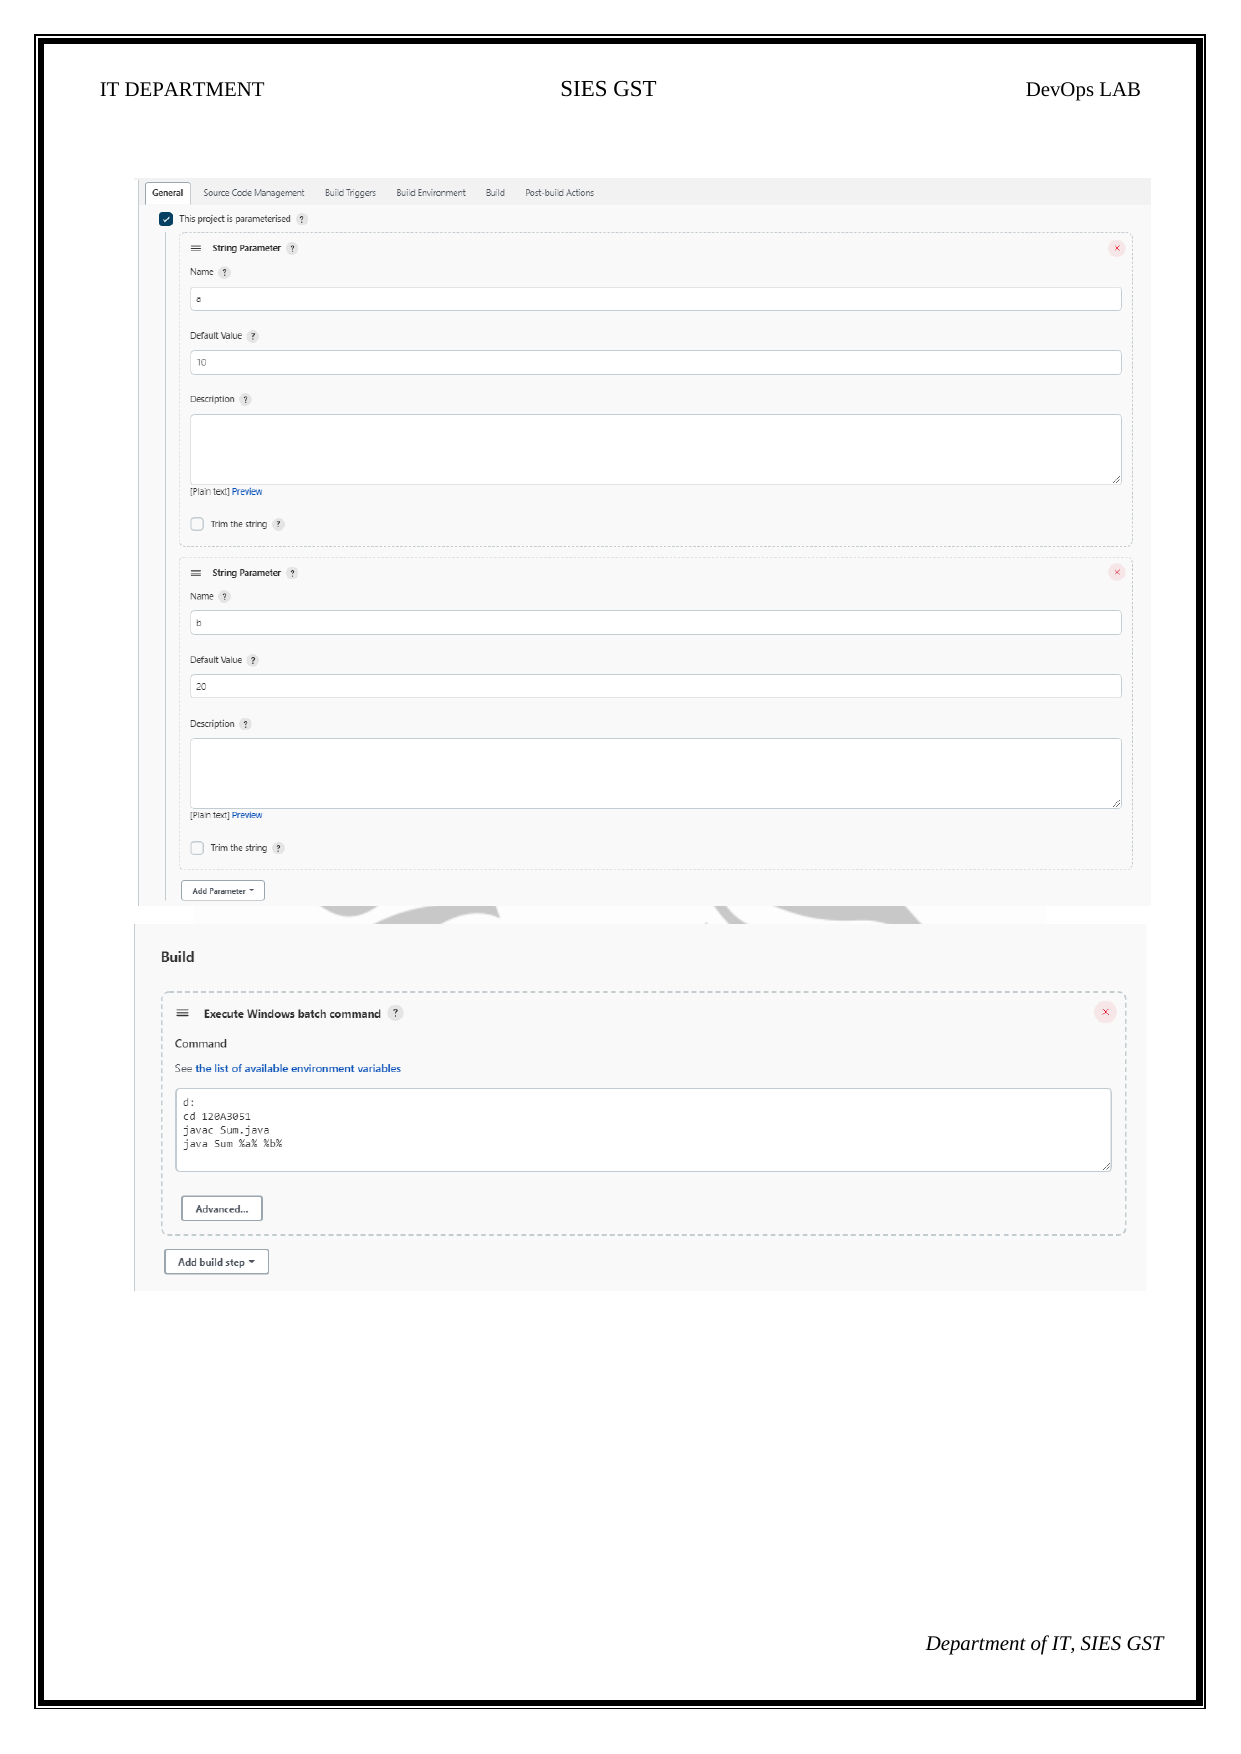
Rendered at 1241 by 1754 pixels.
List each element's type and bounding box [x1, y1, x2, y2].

picture [134, 178, 1151, 1291]
